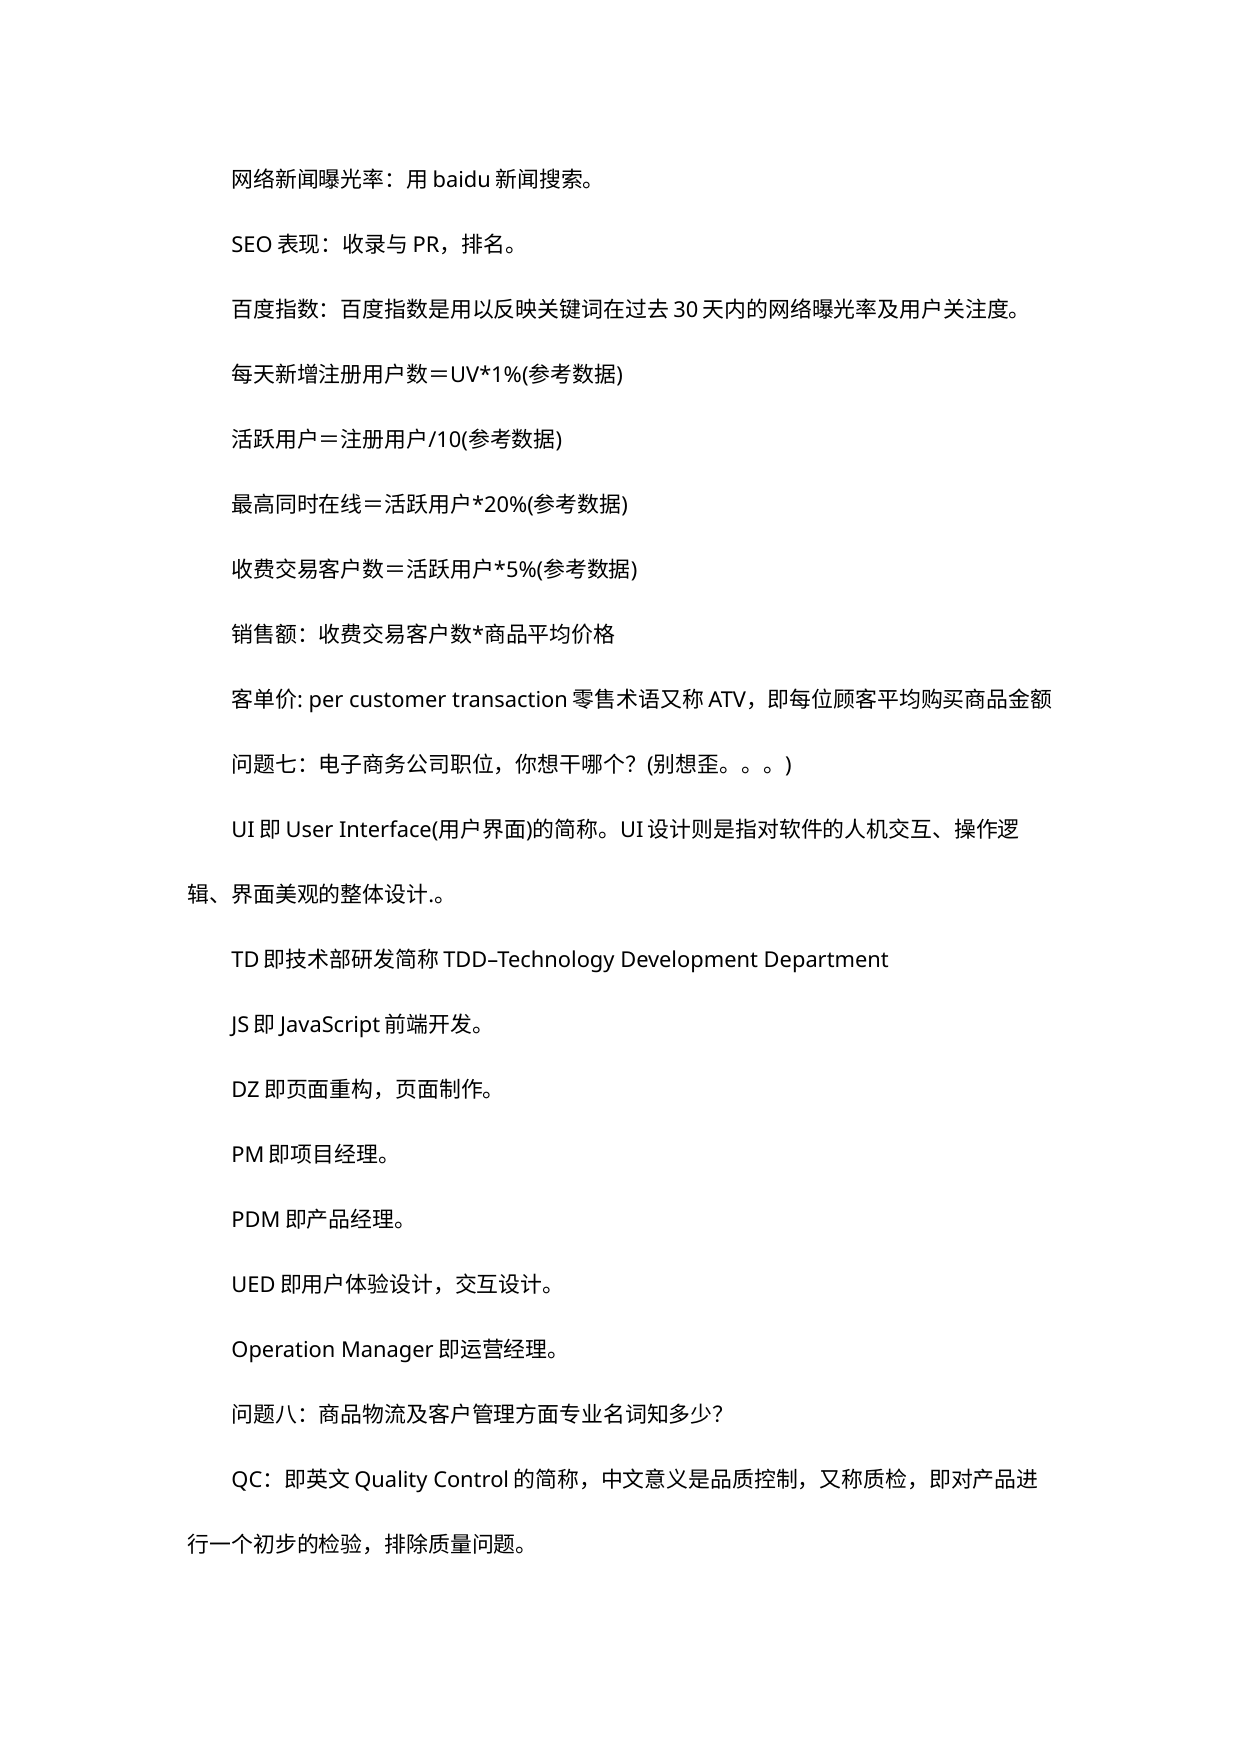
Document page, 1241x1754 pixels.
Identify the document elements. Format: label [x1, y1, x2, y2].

text [187, 162, 1053, 1559]
